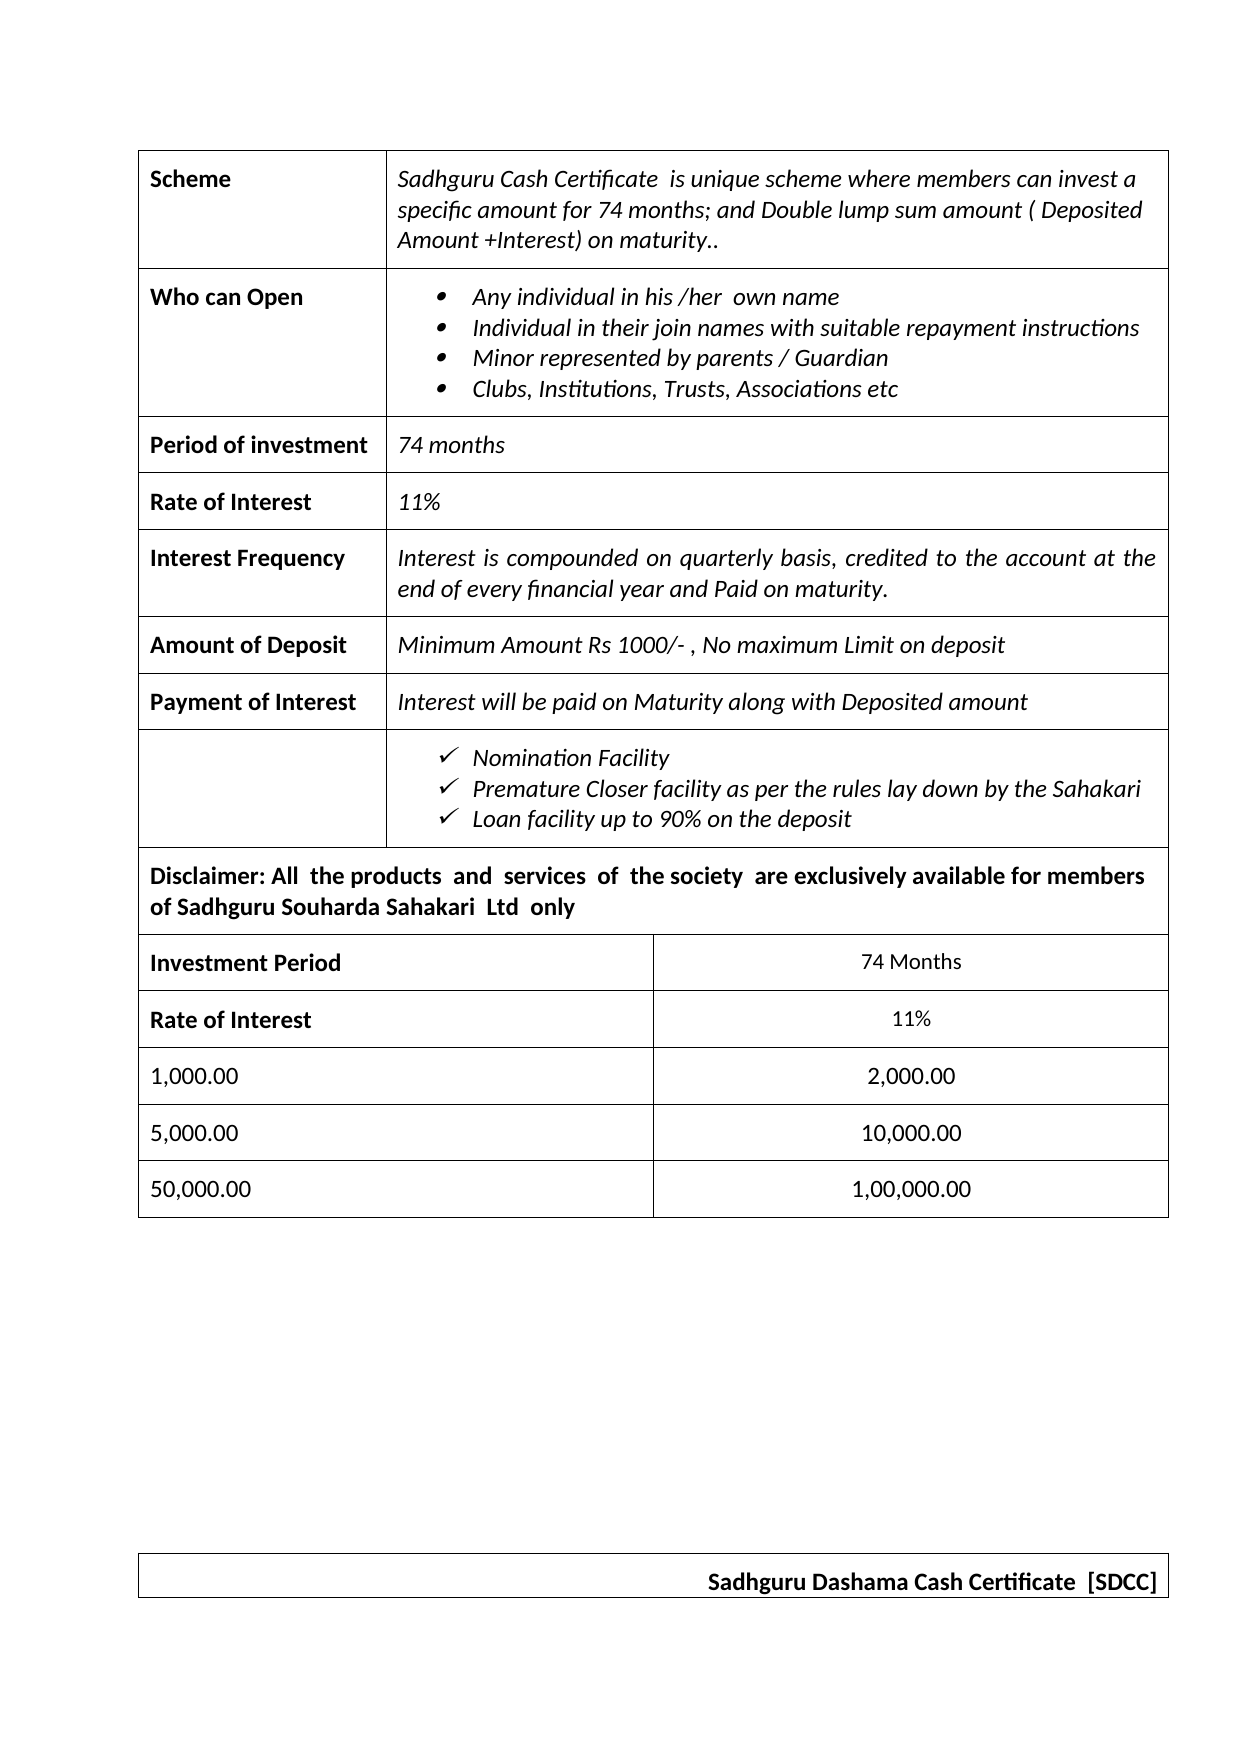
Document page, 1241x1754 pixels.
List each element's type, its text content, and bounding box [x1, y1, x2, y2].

table_cell Disclaimer: All the products and services of the society are exclusively available for members of Sadhguru Souharda Sahakari Ltd only [139, 848, 1168, 934]
table_cell Minimum Amount Rs 1000/- , No maximum Limit on deposit [387, 617, 1168, 672]
table_cell Rate of Interest [139, 473, 386, 529]
table_cell Nomination Facility Premature Closer facility as per the rules lay down by the Sahakari Loan facility up to 90% on the deposit [387, 730, 1168, 847]
table_cell 74 Months [654, 935, 1168, 990]
table_cell 50,000.00 [139, 1161, 653, 1217]
table_cell Period of investment [139, 417, 386, 472]
table_cell 10,000.00 [654, 1105, 1168, 1160]
table_cell Interest will be paid on Maturity along with Deposited amount [387, 674, 1168, 729]
table_cell Interest Frequency [139, 530, 386, 616]
table_cell 11% [654, 991, 1168, 1047]
table_cell 74 months [387, 417, 1168, 472]
table_cell Who can Open [139, 269, 386, 416]
table_cell Payment of Interest [139, 674, 386, 729]
table_cell Amount of Deposit [139, 617, 386, 672]
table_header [139, 1554, 1168, 1597]
table_cell 1,00,000.00 [654, 1161, 1168, 1217]
table_cell Investment Period [139, 935, 653, 990]
table_cell 2,000.00 [654, 1048, 1168, 1103]
table_cell 5,000.00 [139, 1105, 653, 1160]
table_cell Sadhguru Cash Certificate is unique scheme where members can invest a specific amount for 74 months; and Double lump sum amount ( Deposited Amount +Interest) on maturity.. [387, 151, 1168, 268]
table_cell 1,000.00 [139, 1048, 653, 1103]
table_cell Scheme [139, 151, 386, 268]
table_cell Any individual in his /her own name Individual in their join names with suitable repayment instructions Minor represented by parents / Guardian Clubs, Institutions, Trusts, Associations etc [387, 269, 1168, 416]
table_cell [139, 730, 386, 847]
table_cell Interest is compounded on quarterly basis, credited to the account at the end of every financial year and Paid on maturity. [387, 530, 1168, 616]
table_cell Rate of Interest [139, 991, 653, 1047]
table_cell 11% [387, 473, 1168, 529]
